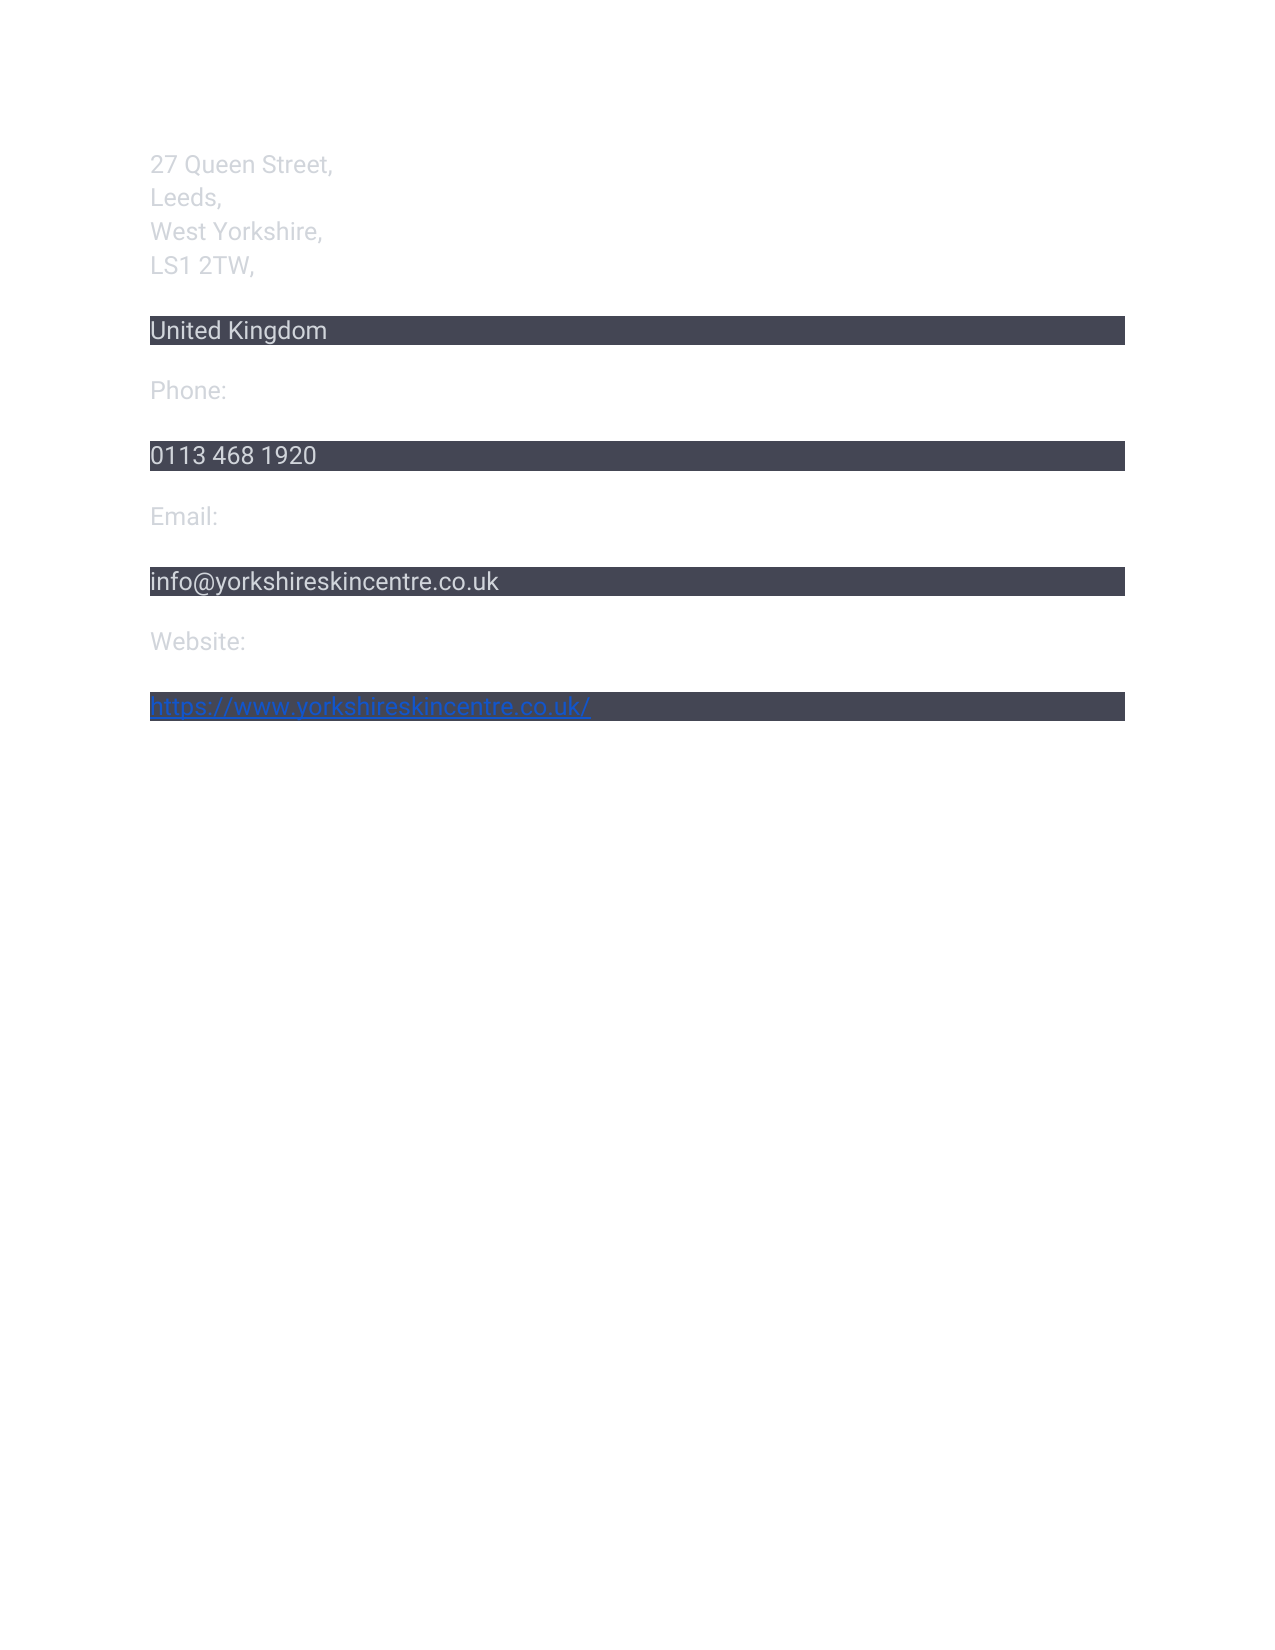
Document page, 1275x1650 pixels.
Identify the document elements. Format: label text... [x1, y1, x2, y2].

text Leeds, [150, 184, 1125, 213]
text 0113 468 1920 [150, 441, 1125, 471]
text info@yorkshireskincentre.co.uk [150, 567, 1125, 596]
text United Kingdom [150, 316, 1125, 345]
text https://www.yorkshireskincentre.co.uk/ [150, 692, 1125, 721]
text LS1 2TW, [150, 251, 1125, 280]
text 27 Queen Street, [150, 150, 1125, 179]
text Website: [150, 627, 1125, 656]
text Phone: [150, 376, 1125, 406]
text West Yorkshire, [150, 217, 1125, 247]
text Email: [150, 502, 1125, 531]
